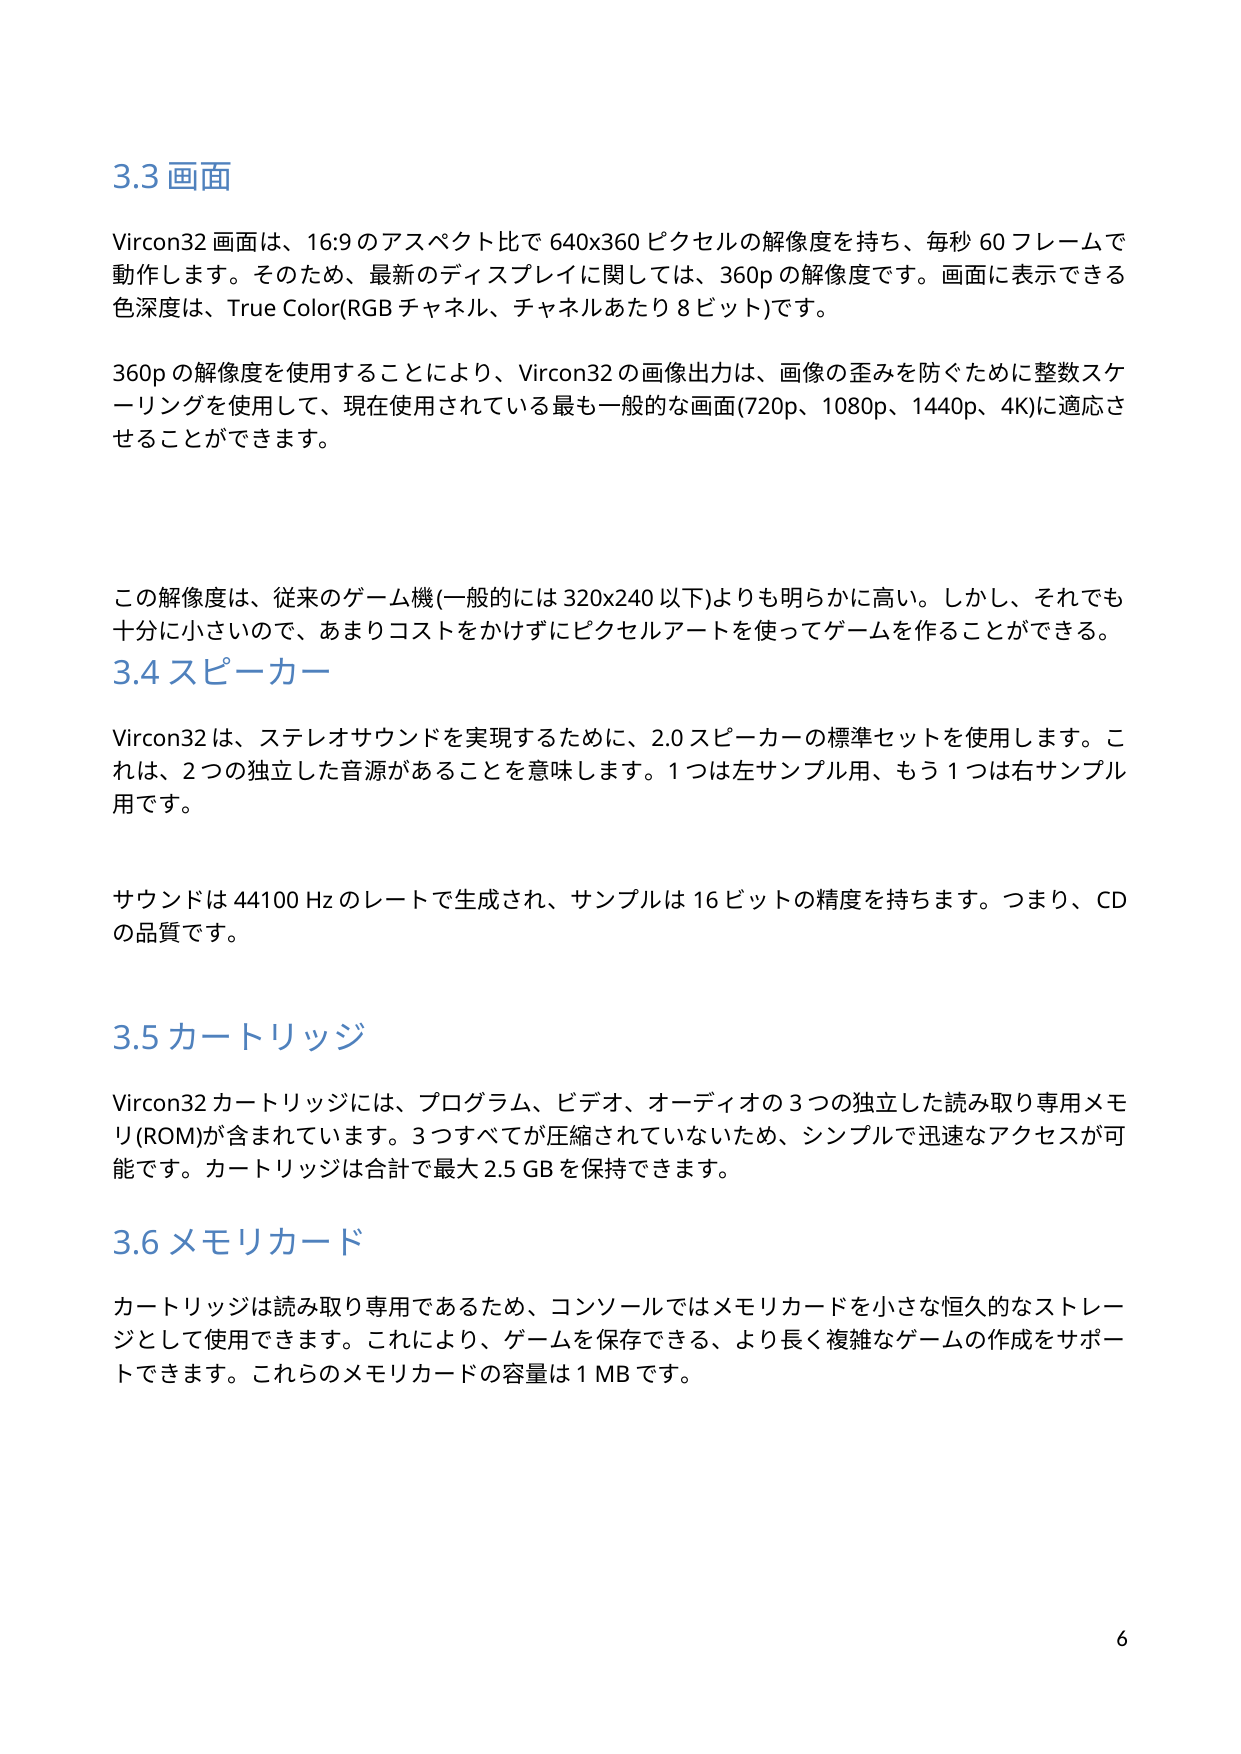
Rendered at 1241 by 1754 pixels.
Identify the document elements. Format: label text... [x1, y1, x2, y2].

text 360pの解像度を使用することにより、Vircon32の画像出力は、画像の歪みを防ぐために整数スケーリングを使用して、現在使用されている最も一般的な画面(720p、1080p、1440p、4K)に適応させることができます。 [112, 355, 1128, 454]
subtitle 3.3画面 [112, 150, 1128, 198]
text Vircon32画面は、16:9のアスペクト比で640x360ピクセルの解像度を持ち、毎秒60フレームで動作します。そのため、最新のディスプレイに関しては、360pの解像度です。画面に表示できる色深度は、True Color(RGBチャネル、チャネルあたり8ビット)です。 [112, 223, 1128, 323]
subtitle 3.6メモリカード [112, 1216, 1128, 1264]
text Vircon32は、ステレオサウンドを実現するために、2.0スピーカーの標準セットを使用します。これは、2つの独立した音源があることを意味します。1つは左サンプル用、もう1つは右サンプル用です。 [112, 719, 1128, 819]
subtitle 3.5カートリッジ [112, 1011, 1128, 1059]
text この解像度は、従来のゲーム機(一般的には320x240以下)よりも明らかに高い。しかし、それでも十分に小さいので、あまりコストをかけずにピクセルアートを使ってゲームを作ることができる。 [112, 579, 1128, 646]
text カートリッジは読み取り専用であるため、コンソールではメモリカードを小さな恒久的なストレージとして使用できます。これにより、ゲームを保存できる、より長く複雑なゲームの作成をサポートできます。これらのメモリカードの容量は1 MBです。 [112, 1289, 1128, 1389]
text サウンドは44100 Hzのレートで生成され、サンプルは16ビットの精度を持ちます。つまり、CDの品質です。 [112, 882, 1128, 948]
text Vircon32カートリッジには、プログラム、ビデオ、オーディオの3つの独立した読み取り専用メモリ(ROM)が含まれています。3つすべてが圧縮されていないため、シンプルで迅速なアクセスが可能です。カートリッジは合計で最大2.5 GBを保持できます。 [112, 1084, 1128, 1184]
subtitle 3.4スピーカー [112, 646, 1128, 694]
